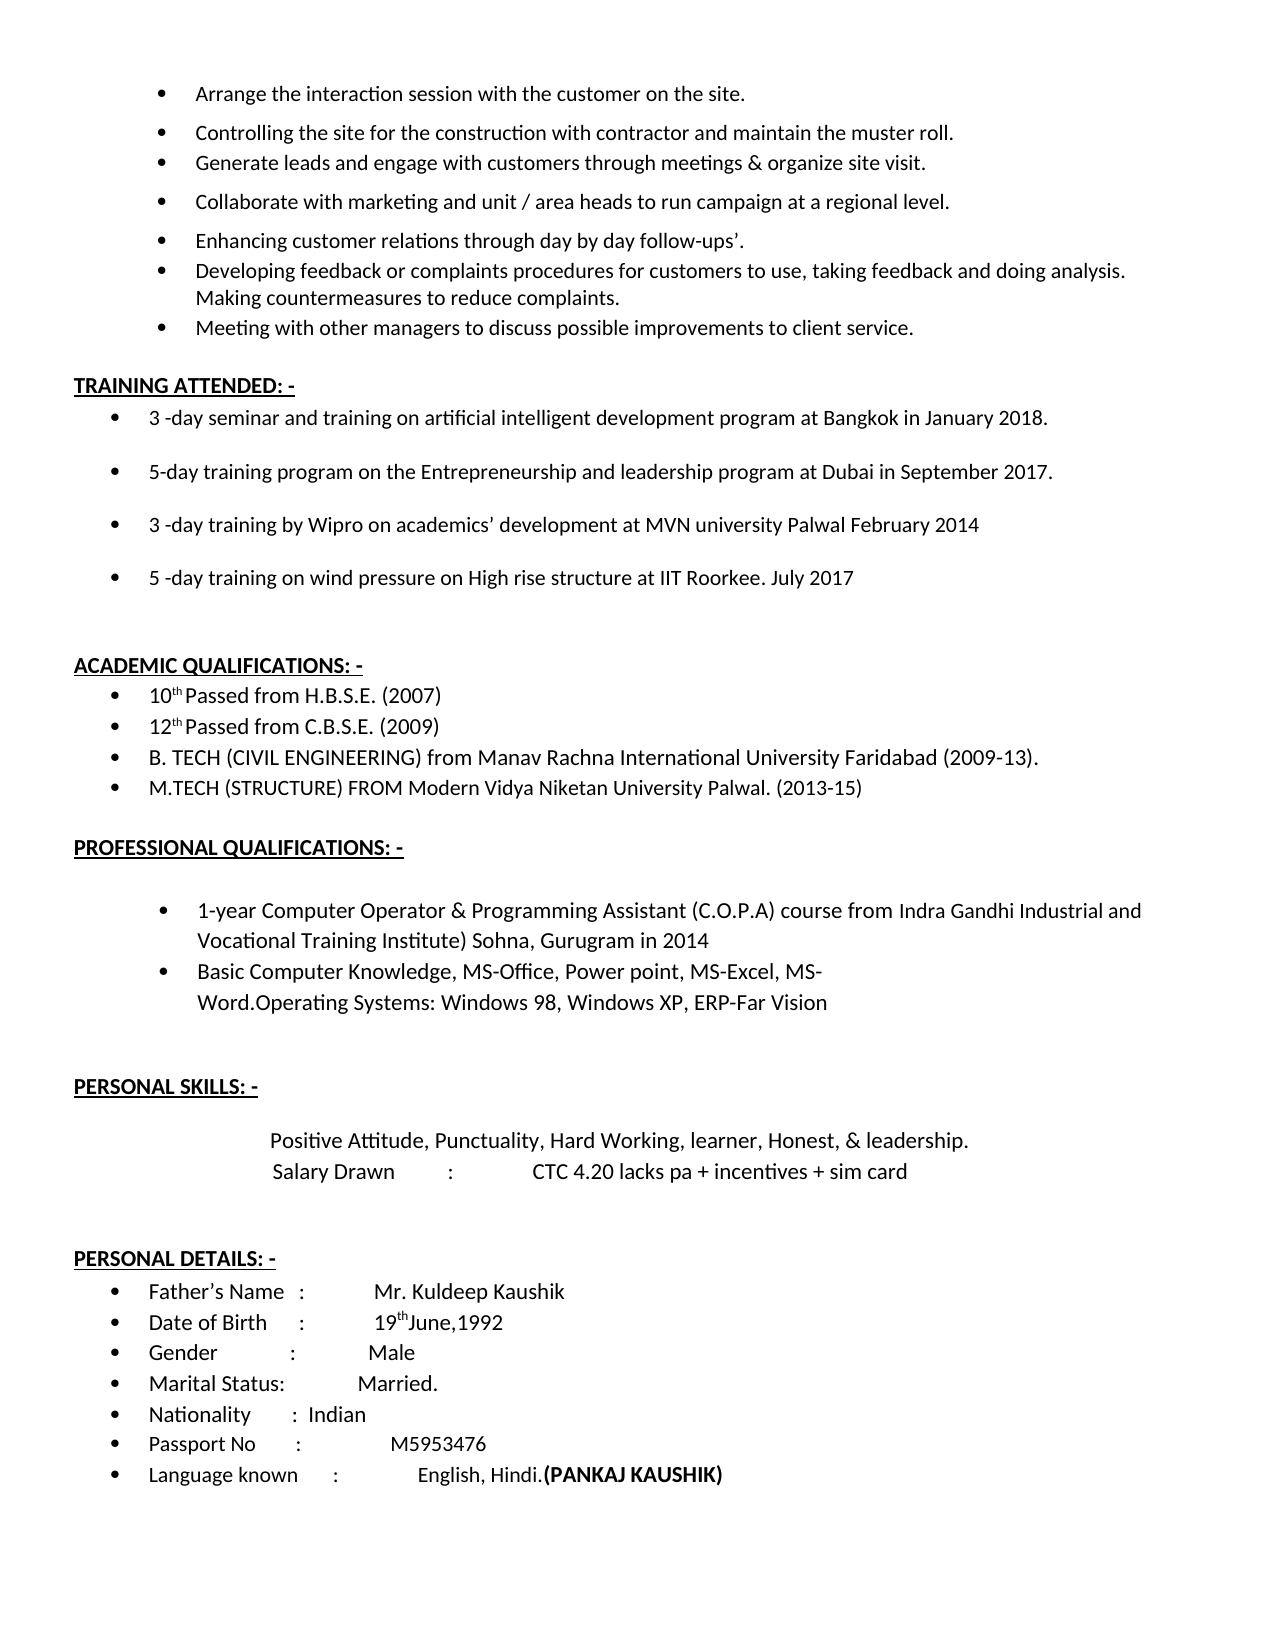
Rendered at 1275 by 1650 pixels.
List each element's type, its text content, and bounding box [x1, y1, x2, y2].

list Gender : Male [111, 1338, 1196, 1366]
list Enhancing customer relations through day by day follow-ups’. [158, 228, 1177, 254]
text Positive Attitude, Punctuality, Hard Working, learner, Honest, & leadership. [270, 1126, 1196, 1154]
list Collaborate with marketing and unit / area heads to run campaign at a regional level. [158, 188, 1177, 215]
subtitle TRAINING ATTENDED: - [73, 371, 1196, 399]
list 10th Passed from H.B.S.E. (2007) [111, 682, 1196, 709]
list Father’s Name : Mr. Kuldeep Kaushik [111, 1277, 1196, 1305]
list Language known : English, Hindi.(PANKAJ KAUSHIK) [111, 1460, 1196, 1488]
list Controlling the site for the construction with contractor and maintain the muster roll. [158, 119, 1177, 146]
list Nationality : Indian [111, 1400, 1196, 1428]
list 12th Passed from C.B.S.E. (2009) [111, 712, 1196, 740]
list Generate leads and engage with customers through meetings & organize site visit. [158, 149, 1177, 176]
list Marital Status: Married. [111, 1369, 1196, 1397]
list 5-day training program on the Entrepreneurship and leadership program at Dubai in September 2017. [111, 458, 1130, 484]
list 5 -day training on wind pressure on High rise structure at IIT Roorkee. July 2017 [111, 564, 1130, 591]
list 1-year Computer Operator & Programming Assistant (C.O.P.A) course from Indra Gandhi Industrial and Vocational Training Institute) Sohna, Gurugram in 2014 [159, 896, 1196, 954]
subtitle PERSONAL SKILLS: - [73, 1072, 1196, 1100]
subtitle ACADEMIC QUALIFICATIONS: - [73, 651, 1196, 679]
list Basic Computer Knowledge, MS-Office, Power point, MS-Excel, MS-Word.Operating Systems: Windows 98, Windows XP, ERP-Far Vision [159, 957, 927, 1016]
list M.TECH (STRUCTURE) FROM Modern Vidya Niketan University Palwal. (2013-15) [111, 774, 1196, 800]
list Developing feedback or complaints procedures for customers to use, taking feedback and doing analysis. Making countermeasures to reduce complaints. [158, 258, 1177, 311]
list Arrange the interaction session with the customer on the site. [158, 80, 1177, 107]
text Salary Drawn : CTC 4.20 lacks pa + incentives + sim card [73, 1157, 1196, 1186]
list Date of Birth : 19thJune,1992 [111, 1308, 1196, 1336]
subtitle PROFESSIONAL QUALIFICATIONS: - [73, 833, 1196, 861]
list 3 -day training by Wipro on academics’ development at MVN university Palwal February 2014 [111, 511, 1130, 538]
list 3 -day seminar and training on artificial intelligent development program at Bangkok in January 2018. [111, 404, 1130, 431]
list B. TECH (CIVIL ENGINEERING) from Manav Rachna International University Faridabad (2009-13). [111, 743, 1196, 771]
list Passport No : M5953476 [111, 1431, 1196, 1457]
subtitle PERSONAL DETAILS: - [73, 1244, 1196, 1273]
list Meeting with other managers to discuss possible improvements to client service. [158, 314, 1177, 341]
